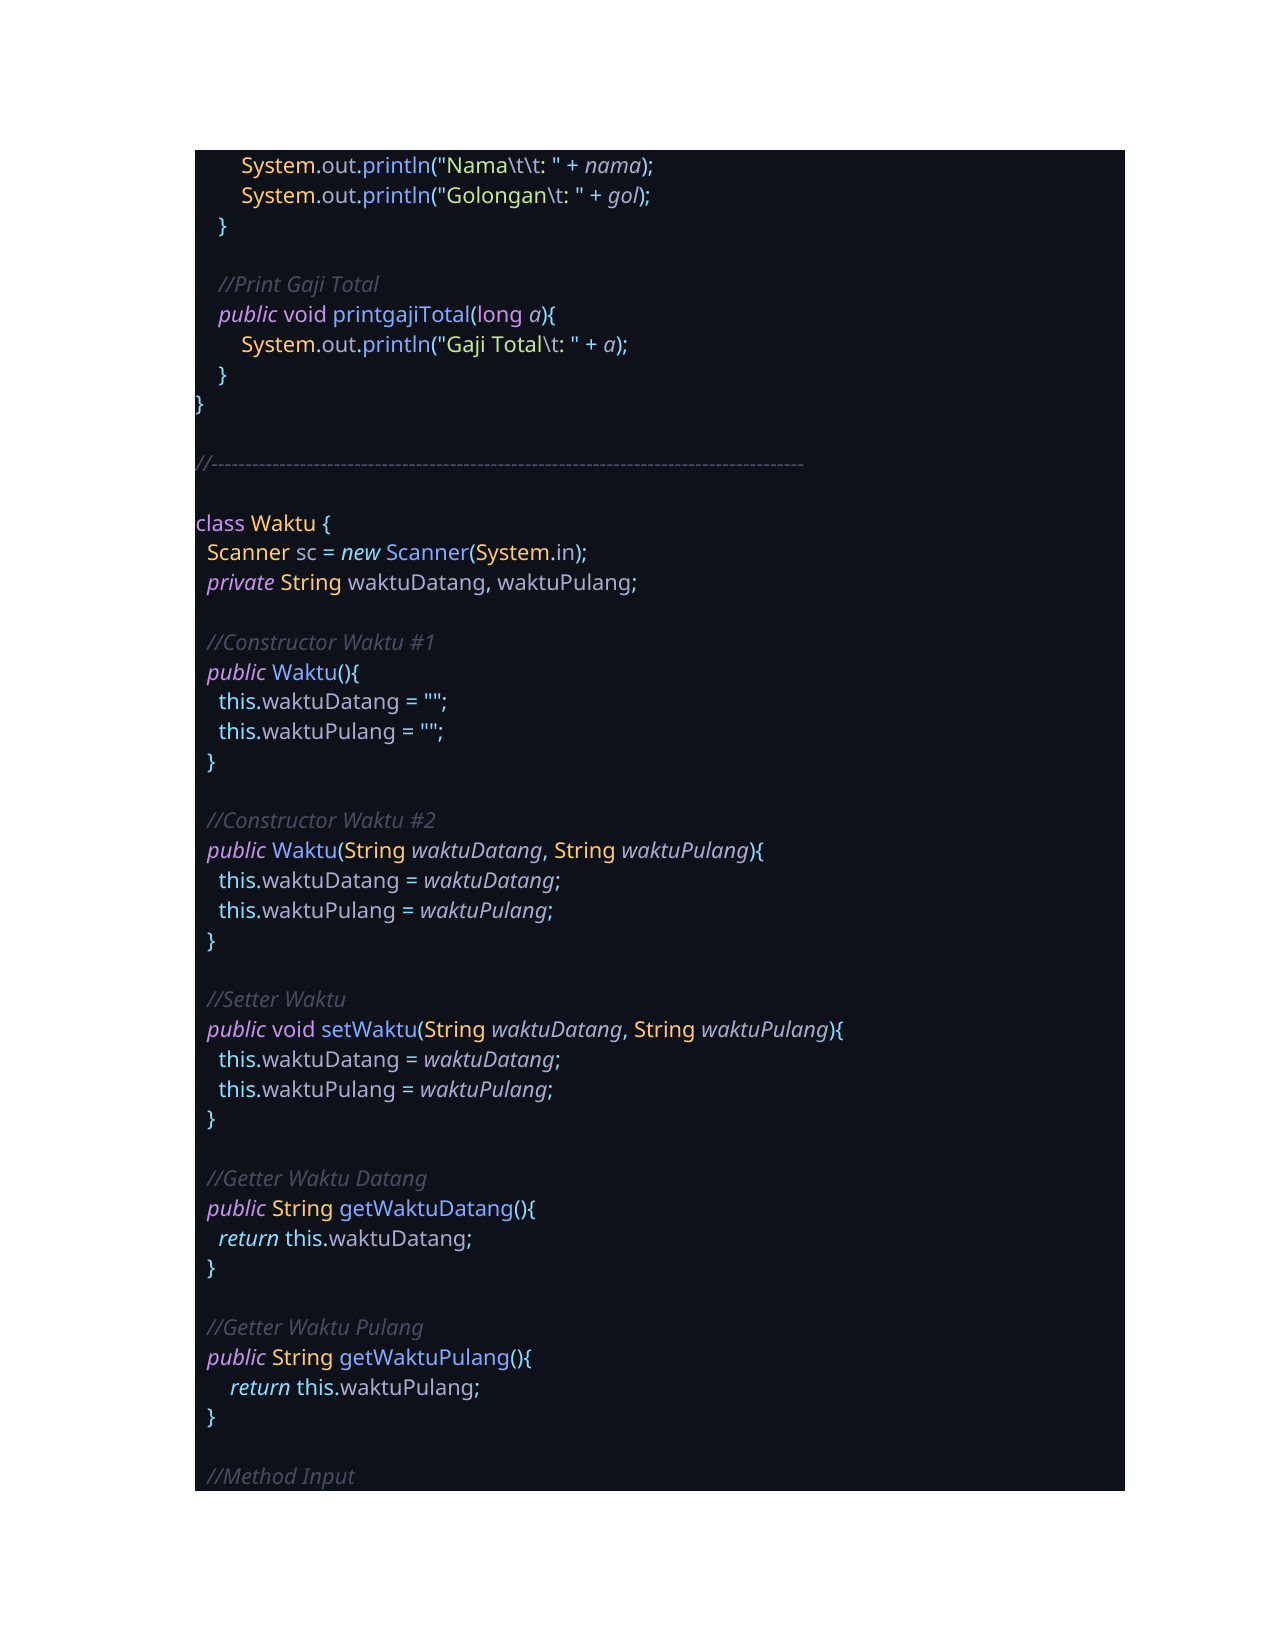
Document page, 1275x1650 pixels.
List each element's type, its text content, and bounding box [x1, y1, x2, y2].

text public Waktu(){ [195, 656, 1125, 686]
text public void setWaktu(String waktuDatang, String waktuPulang){ [195, 1014, 1125, 1044]
text public String getWaktuDatang(){ [195, 1193, 1125, 1222]
text //Setter Waktu [195, 984, 1125, 1014]
text } [195, 358, 1125, 388]
text return this.waktuDatang; [195, 1222, 1125, 1252]
text class Waktu { [195, 507, 1125, 537]
text this.waktuDatang = waktuDatang; [195, 1044, 1125, 1073]
text public Waktu(String waktuDatang, String waktuPulang){ [195, 835, 1125, 865]
text //Constructor Waktu #1 [195, 627, 1125, 656]
text this.waktuPulang = ""; [195, 716, 1125, 746]
text } [195, 1252, 1125, 1282]
text Scanner sc = new Scanner(System.in); [195, 537, 1125, 567]
text } [195, 746, 1125, 776]
text //Getter Waktu Pulang [195, 1312, 1125, 1342]
text private String waktuDatang, waktuPulang; [195, 567, 1125, 597]
text //--------------------------------------------------------------------------------------- [195, 448, 1125, 478]
text //Print Gaji Total [195, 269, 1125, 299]
text this.waktuDatang = ""; [195, 686, 1125, 716]
text } [195, 209, 1125, 239]
text //Getter Waktu Datang [195, 1163, 1125, 1193]
text public String getWaktuPulang(){ [195, 1342, 1125, 1371]
text this.waktuDatang = waktuDatang; [195, 865, 1125, 895]
text } [195, 1103, 1125, 1133]
text //Method Input [195, 1461, 1125, 1491]
text this.waktuPulang = waktuPulang; [195, 1073, 1125, 1103]
text return this.waktuPulang; [195, 1371, 1125, 1401]
text public void printgajiTotal(long a){ [195, 299, 1125, 329]
text //Constructor Waktu #2 [195, 805, 1125, 835]
text System.out.println("Nama\t\t: " + nama); [195, 150, 1125, 180]
text System.out.println("Golongan\t: " + gol); [195, 180, 1125, 209]
text } [195, 924, 1125, 954]
text this.waktuPulang = waktuPulang; [195, 895, 1125, 924]
text } [195, 1401, 1125, 1431]
text System.out.println("Gaji Total\t: " + a); [195, 329, 1125, 358]
text } [195, 388, 1125, 418]
